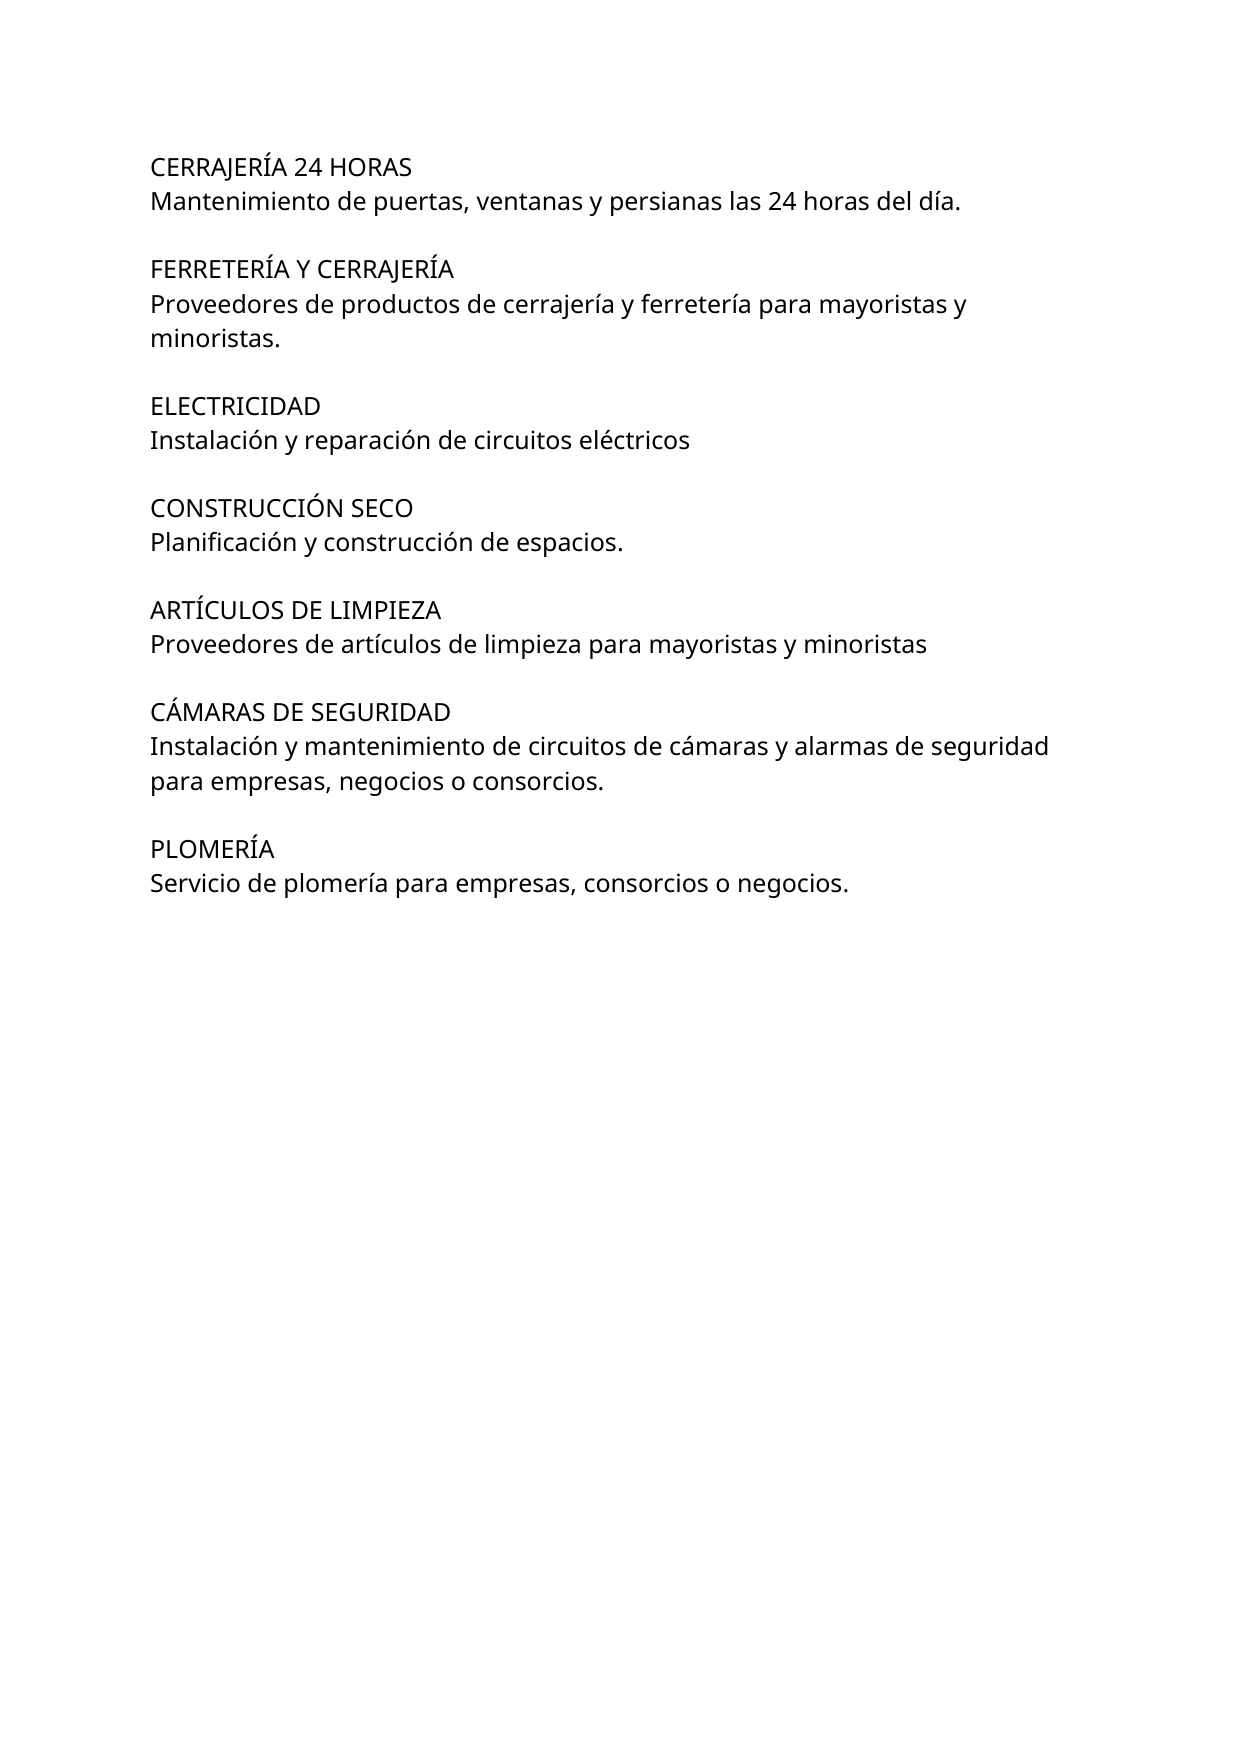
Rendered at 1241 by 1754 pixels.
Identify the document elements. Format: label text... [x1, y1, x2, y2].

text Mantenimiento de puertas, ventanas y persianas las 24 horas del día. [150, 184, 1090, 218]
text ELECTRICIDAD [150, 388, 1090, 422]
text Servicio de plomería para empresas, consorcios o negocios. [150, 865, 1090, 899]
text Instalación y mantenimiento de circuitos de cámaras y alarmas de seguridad para empresas, negocios o consorcios. [150, 729, 1090, 797]
text CERRAJERÍA 24 HORAS [150, 150, 1090, 184]
text CÁMARAS DE SEGURIDAD [150, 695, 1090, 729]
text Proveedores de artículos de limpieza para mayoristas y minoristas [150, 627, 1090, 661]
text PLOMERÍA [150, 831, 1090, 865]
text FERRETERÍA Y CERRAJERÍA [150, 252, 1090, 286]
text CONSTRUCCIÓN SECO [150, 491, 1090, 525]
text ARTÍCULOS DE LIMPIEZA [150, 593, 1090, 627]
text Proveedores de productos de cerrajería y ferretería para mayoristas y minoristas. [150, 286, 1090, 354]
text Instalación y reparación de circuitos eléctricos [150, 422, 1090, 457]
text Planificación y construcción de espacios. [150, 525, 1090, 559]
